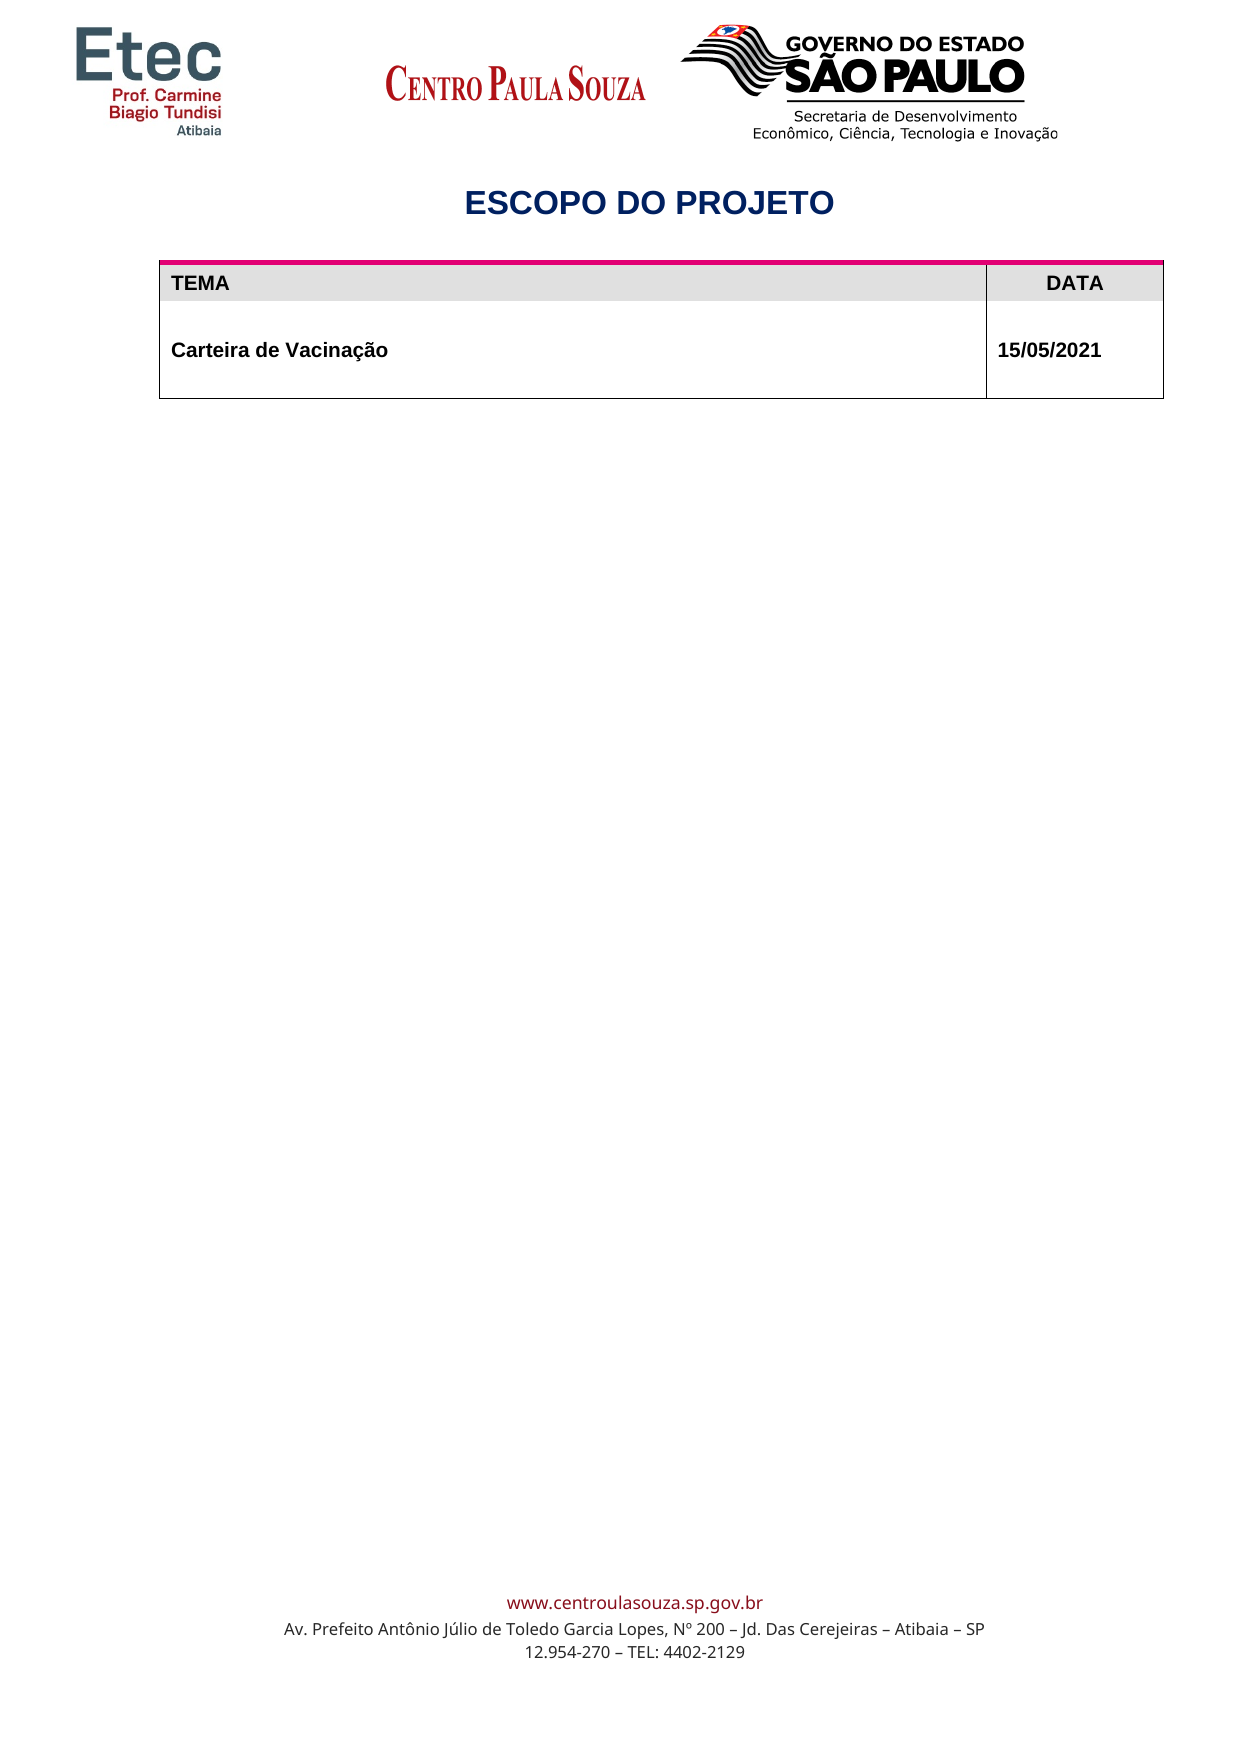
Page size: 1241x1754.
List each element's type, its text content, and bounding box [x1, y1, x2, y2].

table_header TEMA [160, 265, 986, 301]
table_cell 15/05/2021 [987, 301, 1163, 398]
picture [68, 23, 237, 140]
picture [384, 23, 1058, 143]
text ESCOPO DO PROJETO [148, 183, 1152, 222]
table_header DATA [987, 265, 1163, 301]
table_cell Carteira de Vacinação [160, 301, 986, 398]
